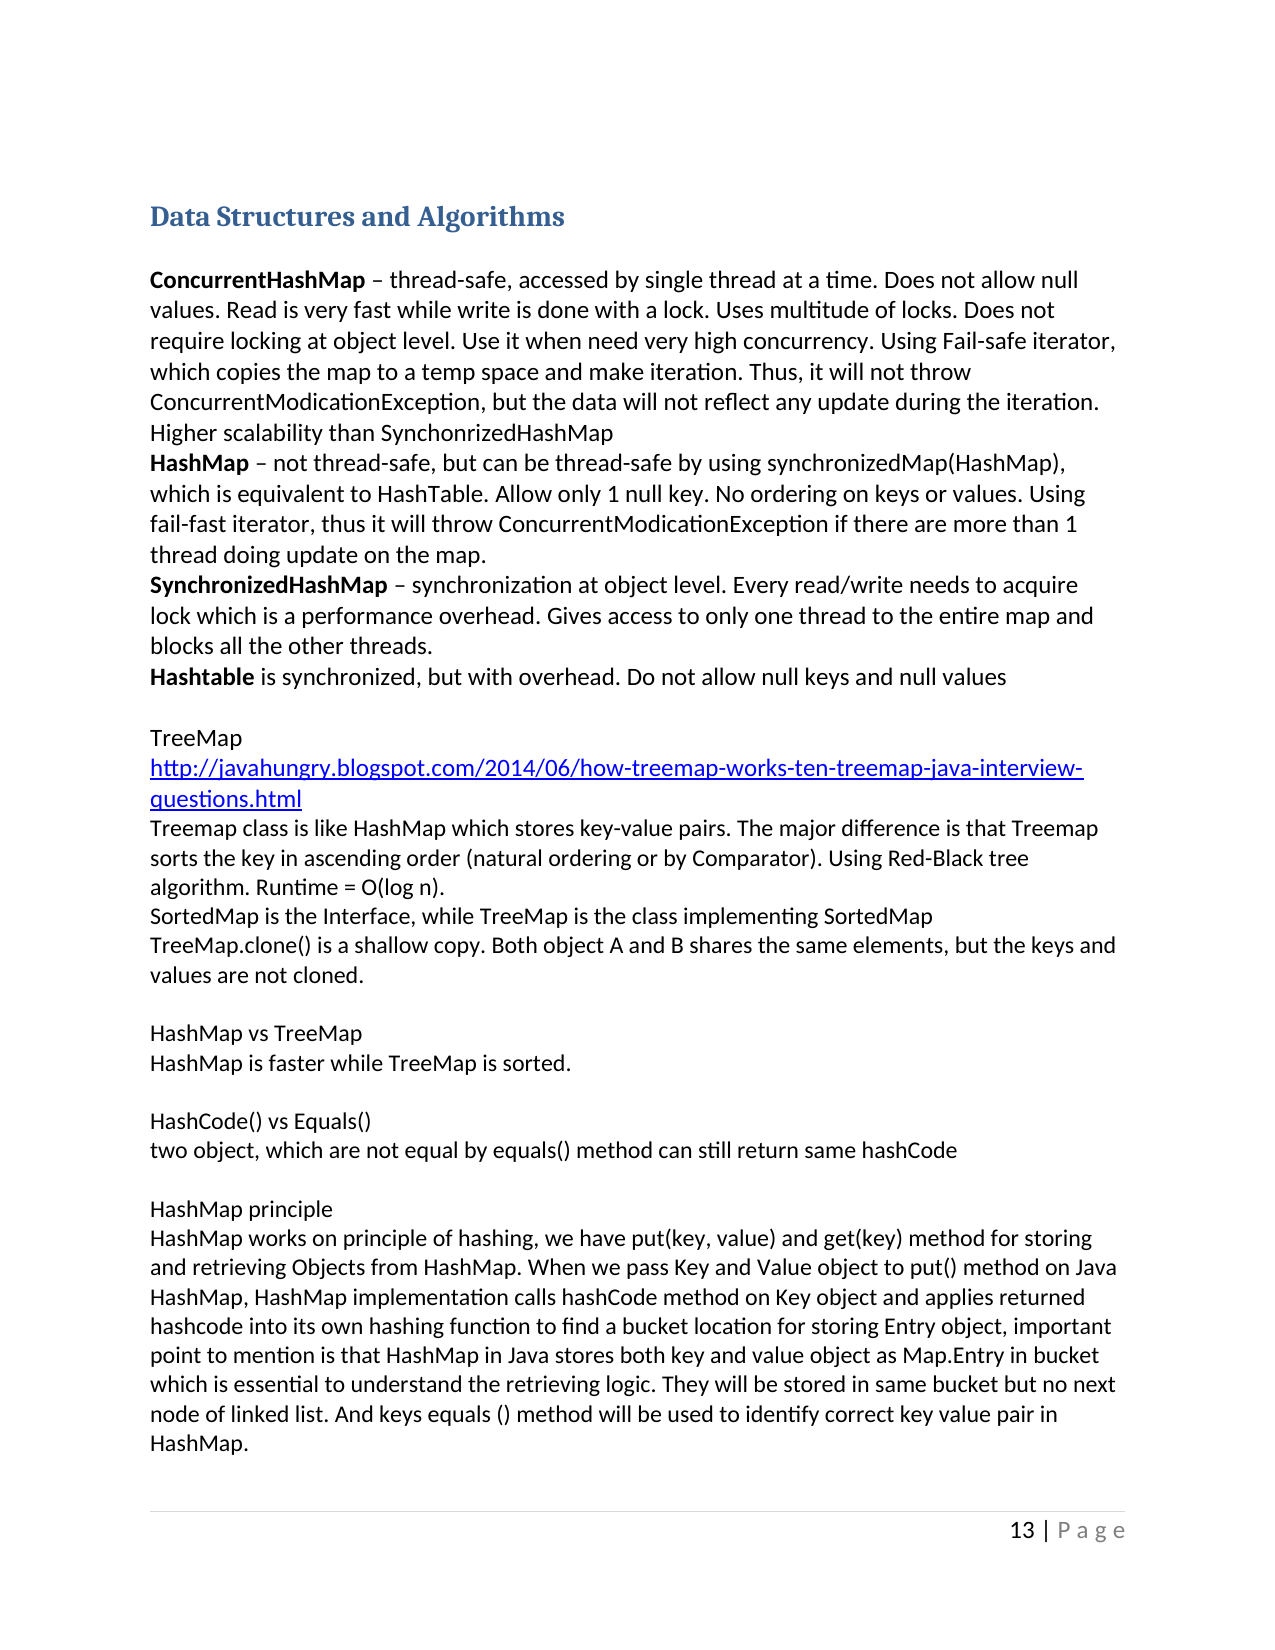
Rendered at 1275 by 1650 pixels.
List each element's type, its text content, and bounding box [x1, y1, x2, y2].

text two object, which are not equal by equals() method can still return same hashCode [150, 1135, 1125, 1165]
text TreeMap.clone() is a shallow copy. Both object A and B shares the same elements, but the keys and values are not cloned. [150, 931, 1125, 989]
text TreeMap [150, 722, 1125, 752]
text ConcurrentHashMap – thread-safe, accessed by single thread at a time. Does not allow null values. Read is very fast while write is done with a lock. Uses multitude of locks. Does not require locking at object level. Use it when need very high concurrency. Using Fail-safe iterator, which copies the map to a temp space and make iteration. Thus, it will not throw ConcurrentModicationException, but the data will not reflect any update during the iteration. [150, 264, 1125, 417]
text Higher scalability than SynchonrizedHashMap [150, 417, 1125, 447]
text Hashtable is synchronized, but with overhead. Do not allow null keys and null values [150, 661, 1125, 691]
text HashCode() vs Equals() [150, 1106, 1125, 1135]
text http://javahungry.blogspot.com/2014/06/how-treemap-works-ten-treemap-java-interview-questions.html [150, 752, 1125, 813]
text HashMap vs TreeMap [150, 1018, 1125, 1048]
text Treemap class is like HashMap which stores key-value pairs. The major difference is that Treemap sorts the key in ascending order (natural ordering or by Comparator). Using Red-Black tree algorithm. Runtime = O(log n). [150, 813, 1125, 901]
text SortedMap is the Interface, while TreeMap is the class implementing SortedMap [150, 901, 1125, 931]
subtitle Data Structures and Algorithms [150, 200, 1125, 233]
text HashMap principle [150, 1194, 1125, 1223]
text HashMap works on principle of hashing, we have put(key, value) and get(key) method for storing and retrieving Objects from HashMap. When we pass Key and Value object to put() method on Java HashMap, HashMap implementation calls hashCode method on Key object and applies returned hashcode into its own hashing function to find a bucket location for storing Entry object, important point to mention is that HashMap in Java stores both key and value object as Map.Entry in bucket which is essential to understand the retrieving logic. They will be stored in same bucket but no next node of linked list. And keys equals () method will be used to identify correct key value pair in HashMap. [150, 1223, 1125, 1457]
text SynchronizedHashMap – synchronization at object level. Every read/write needs to acquire lock which is a performance overhead. Gives access to only one thread to the entire map and blocks all the other threads. [150, 569, 1125, 661]
text HashMap – not thread-safe, but can be thread-safe by using synchronizedMap(HashMap), which is equivalent to HashTable. Allow only 1 null key. No ordering on keys or values. Using fail-fast iterator, thus it will throw ConcurrentModicationException if there are more than 1 thread doing update on the map. [150, 447, 1125, 569]
text HashMap is faster while TreeMap is sorted. [150, 1048, 1125, 1077]
